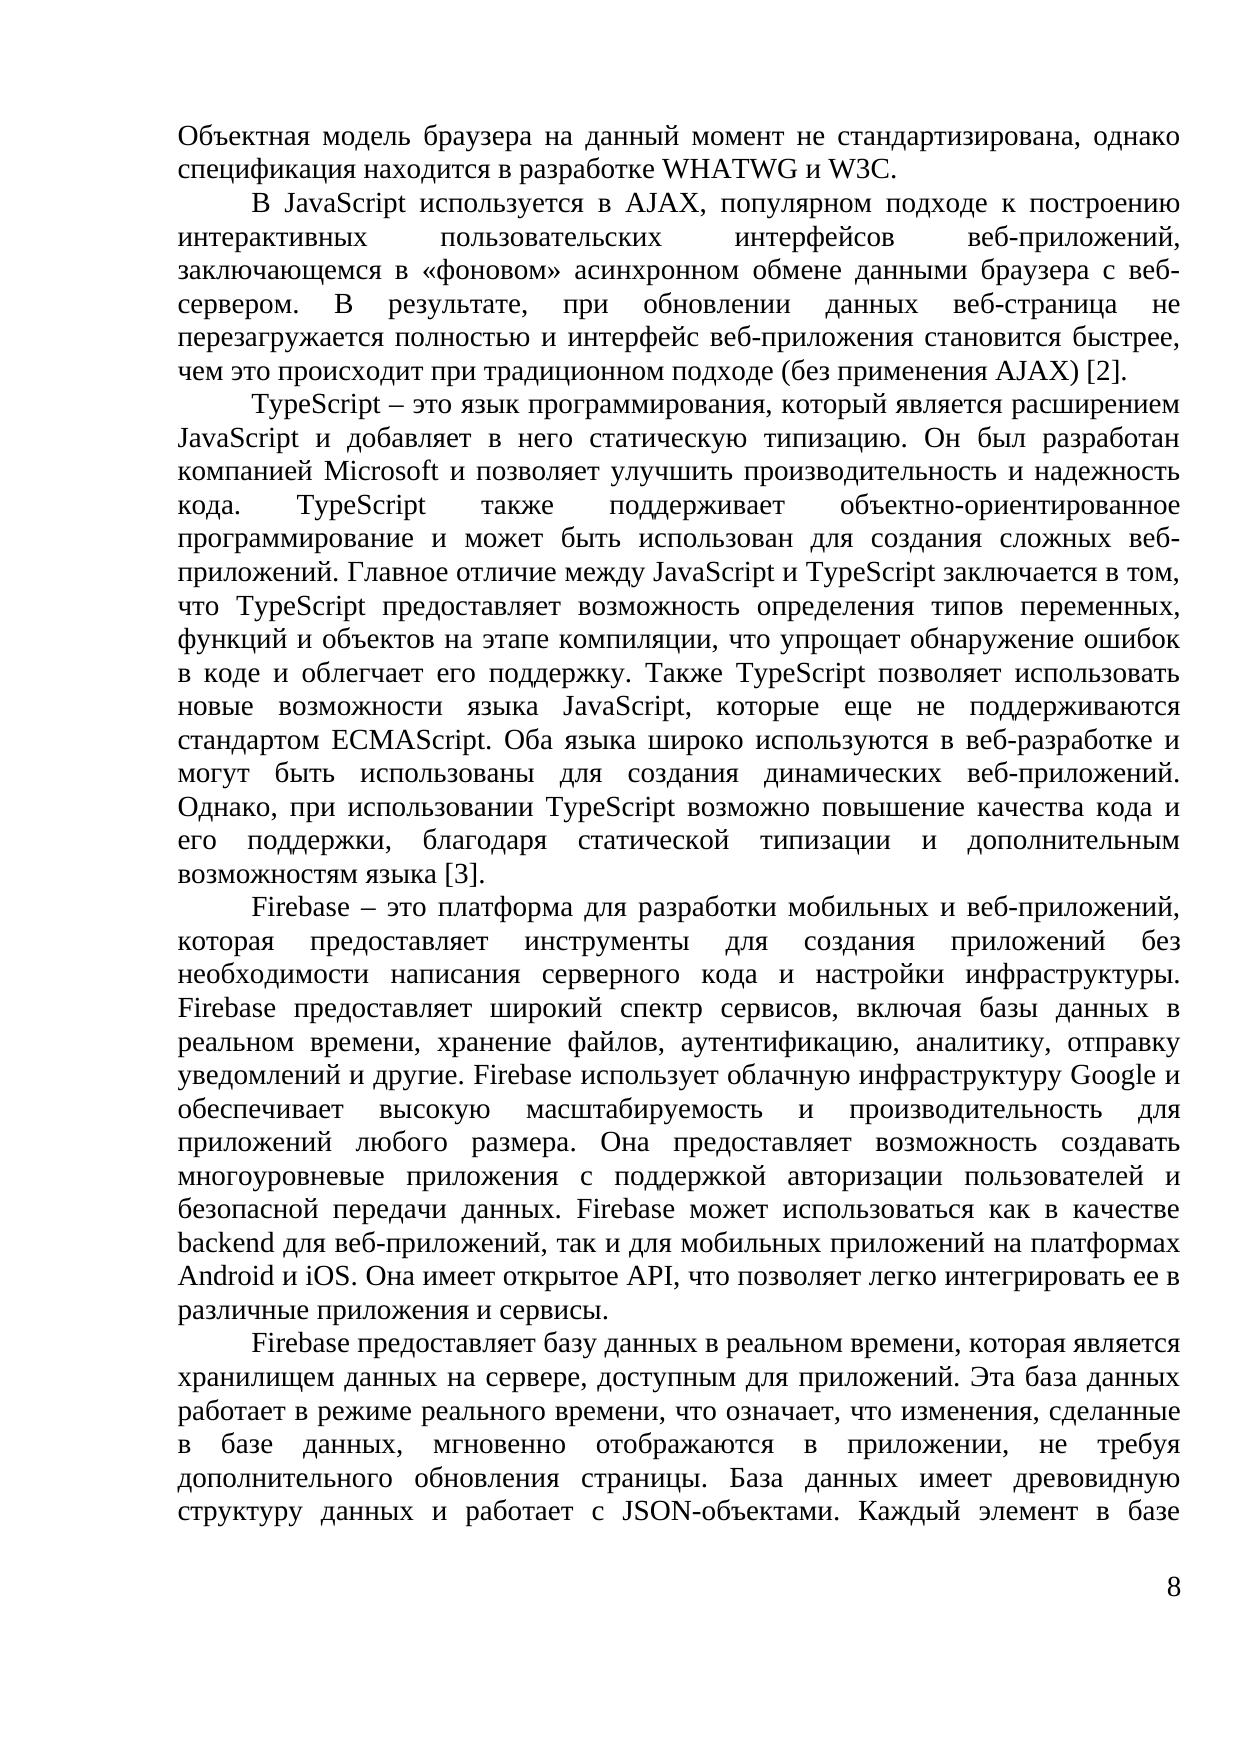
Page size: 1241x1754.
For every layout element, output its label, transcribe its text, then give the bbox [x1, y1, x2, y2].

text Firebase – это платформа для разработки мобильных и веб-приложений, которая предоставляет инструменты для создания приложений без необходимости написания серверного кода и настройки инфраструктуры. Firebase предоставляет широкий спектр сервисов, включая базы данных в реальном времени, хранение файлов, аутентификацию, аналитику, отправку уведомлений и другие. Firebase использует облачную инфраструктуру Google и обеспечивает высокую масштабируемость и производительность для приложений любого размера. Она предоставляет возможность создавать многоуровневые приложения с поддержкой авторизации пользователей и безопасной передачи данных. Firebase может использоваться как в качестве backend для веб-приложений, так и для мобильных приложений на платформах Android и iOS. Она имеет открытое API, что позволяет легко интегрировать ее в различные приложения и сервисы. [177, 889, 1181, 1326]
text TypeScript – это язык программирования, который является расширением JavaScript и добавляет в него статическую типизацию. Он был разработан компанией Microsoft и позволяет улучшить производительность и надежность кода. TypeScript также поддерживает объектно-ориентированное программирование и может быть использован для создания сложных веб-приложений. Главное отличие между JavaScript и TypeScript заключается в том, что TypeScript предоставляет возможность определения типов переменных, функций и объектов на этапе компиляции, что упрощает обнаружение ошибок в коде и облегчает его поддержку. Также TypeScript позволяет использовать новые возможности языка JavaScript, которые еще не поддерживаются стандартом ECMAScript. Оба языка широко используются в веб-разработке и могут быть использованы для создания динамических веб-приложений. Однако, при использовании TypeScript возможно повышение качества кода и его поддержки, благодаря статической типизации и дополнительным возможностям языка [3]. [177, 386, 1181, 889]
text В JavaScript используется в AJAX, популярном подходе к построению интерактивных пользовательских интерфейсов веб-приложений, заключающемся в «фоновом» асинхронном обмене данными браузера с веб-сервером. В результате, при обновлении данных веб-страница не перезагружается полностью и интерфейс веб-приложения становится быстрее, чем это происходит при традиционном подходе (без применения AJAX) [2]. [177, 185, 1181, 386]
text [177, 1326, 1181, 1527]
